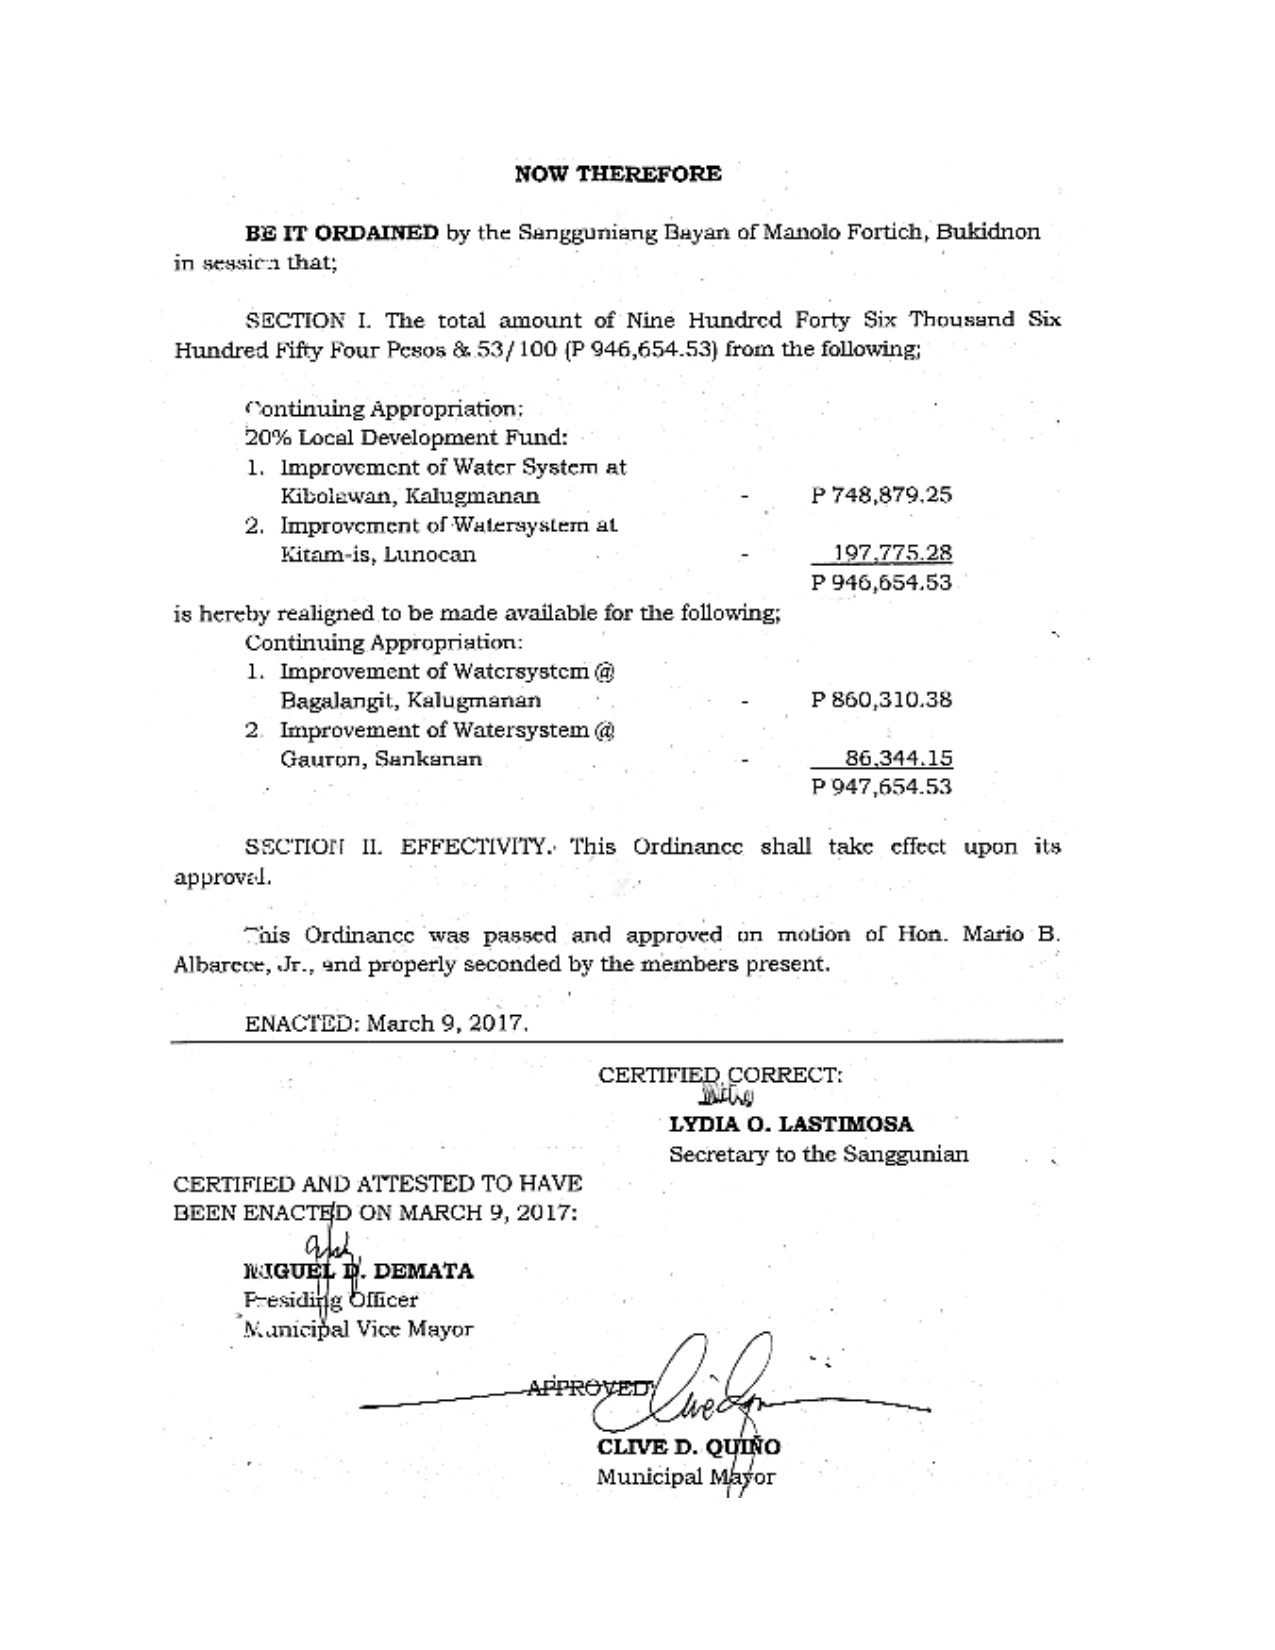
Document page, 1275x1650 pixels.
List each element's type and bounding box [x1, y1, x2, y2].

picture [150, 149, 1090, 1498]
